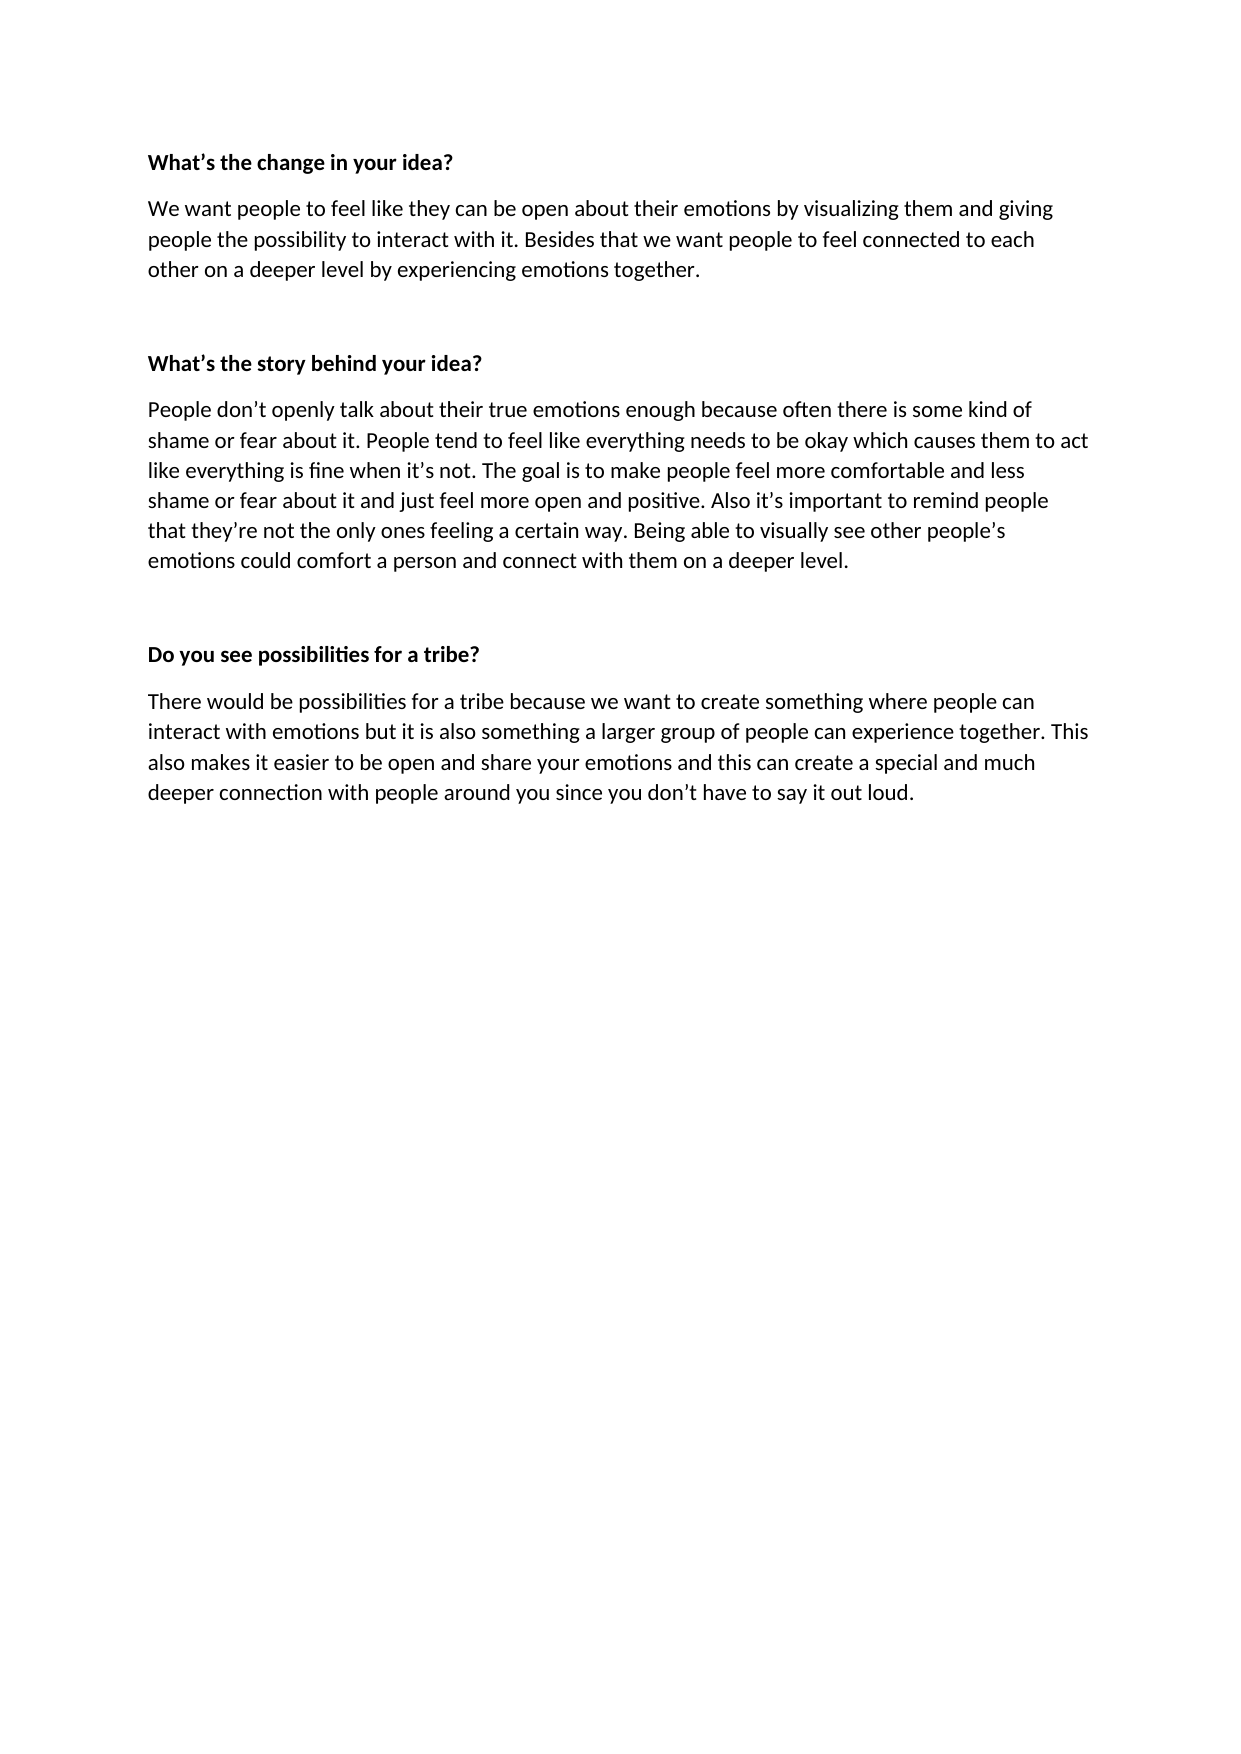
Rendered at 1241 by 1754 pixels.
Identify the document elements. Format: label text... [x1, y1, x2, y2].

text Do you see possibilities for a tribe? [148, 640, 1093, 668]
text There would be possibilities for a tribe because we want to create something where people can interact with emotions but it is also something a larger group of people can experience together. This also makes it easier to be open and share your emotions and this can create a special and much deeper connection with people around you since you don’t have to say it out loud. [148, 687, 1093, 806]
text People don’t openly talk about their true emotions enough because often there is some kind of shame or fear about it. People tend to feel like everything needs to be okay which causes them to act like everything is fine when it’s not. The goal is to make people feel more comfortable and less shame or fear about it and just feel more open and positive. Also it’s important to remind people that they’re not the only ones feeling a certain way. Being able to visually see other people’s emotions could comfort a person and connect with them on a deeper level. [148, 396, 1093, 574]
text What’s the story behind your idea? [148, 349, 1093, 377]
text What’s the change in your idea? [148, 148, 1093, 176]
text We want people to feel like they can be open about their emotions by visualizing them and giving people the possibility to interact with it. Besides that we want people to feel connected to each other on a deeper level by experiencing emotions together. [148, 194, 1093, 283]
